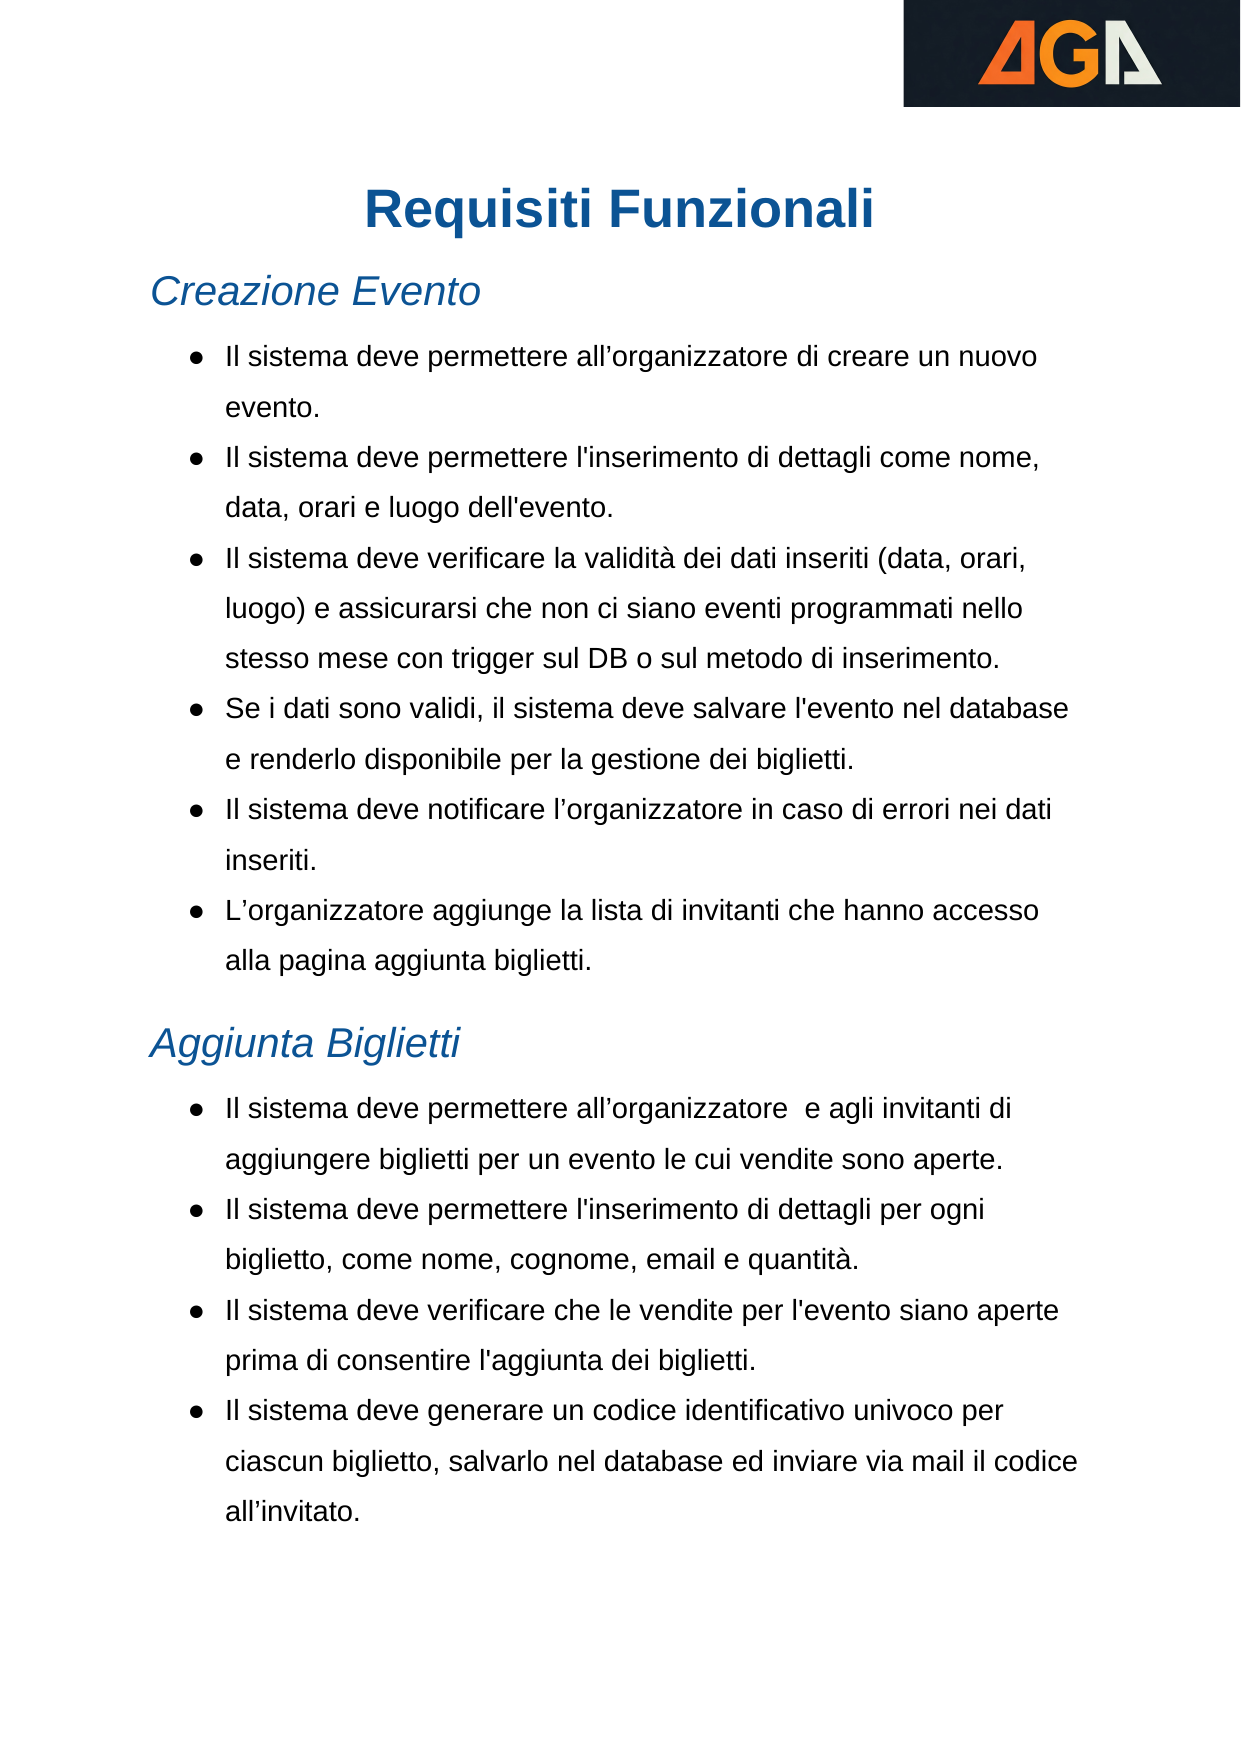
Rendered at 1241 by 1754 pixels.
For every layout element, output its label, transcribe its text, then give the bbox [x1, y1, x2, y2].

list Il sistema deve permettere all’organizzatore e agli invitanti di aggiungere biglietti per un evento le cui vendite sono aperte. [187, 1091, 1090, 1175]
list Il sistema deve notificare l’organizzatore in caso di errori nei dati inseriti. [187, 792, 1090, 876]
list Il sistema deve verificare che le vendite per l'evento siano aperte prima di consentire l'aggiunta dei biglietti. [187, 1293, 1090, 1376]
list Il sistema deve permettere l'inserimento di dettagli come nome, data, orari e luogo dell'evento. [187, 440, 1090, 524]
text Creazione Evento [150, 266, 1090, 314]
list Il sistema deve generare un codice identificativo univoco per ciascun biglietto, salvarlo nel database ed inviare via mail il codice all’invitato. [187, 1393, 1090, 1527]
list Il sistema deve permettere all’organizzatore di creare un nuovo evento. [187, 339, 1090, 423]
list Se i dati sono validi, il sistema deve salvare l'evento nel database e renderlo disponibile per la gestione dei biglietti. [187, 692, 1090, 775]
text Aggiunta Biglietti [150, 1018, 1090, 1066]
list Il sistema deve permettere l'inserimento di dettagli per ogni biglietto, come nome, cognome, email e quantità. [187, 1192, 1090, 1276]
list L’organizzatore aggiunge la lista di invitanti che hanno accesso alla pagina aggiunta biglietti. [187, 893, 1090, 977]
picture [903, 0, 1241, 107]
text Requisiti Funzionali [150, 177, 1090, 239]
list Il sistema deve verificare la validità dei dati inseriti (data, orari, luogo) e assicurarsi che non ci siano eventi programmati nello stesso mese con trigger sul DB o sul metodo di inserimento. [187, 541, 1090, 675]
